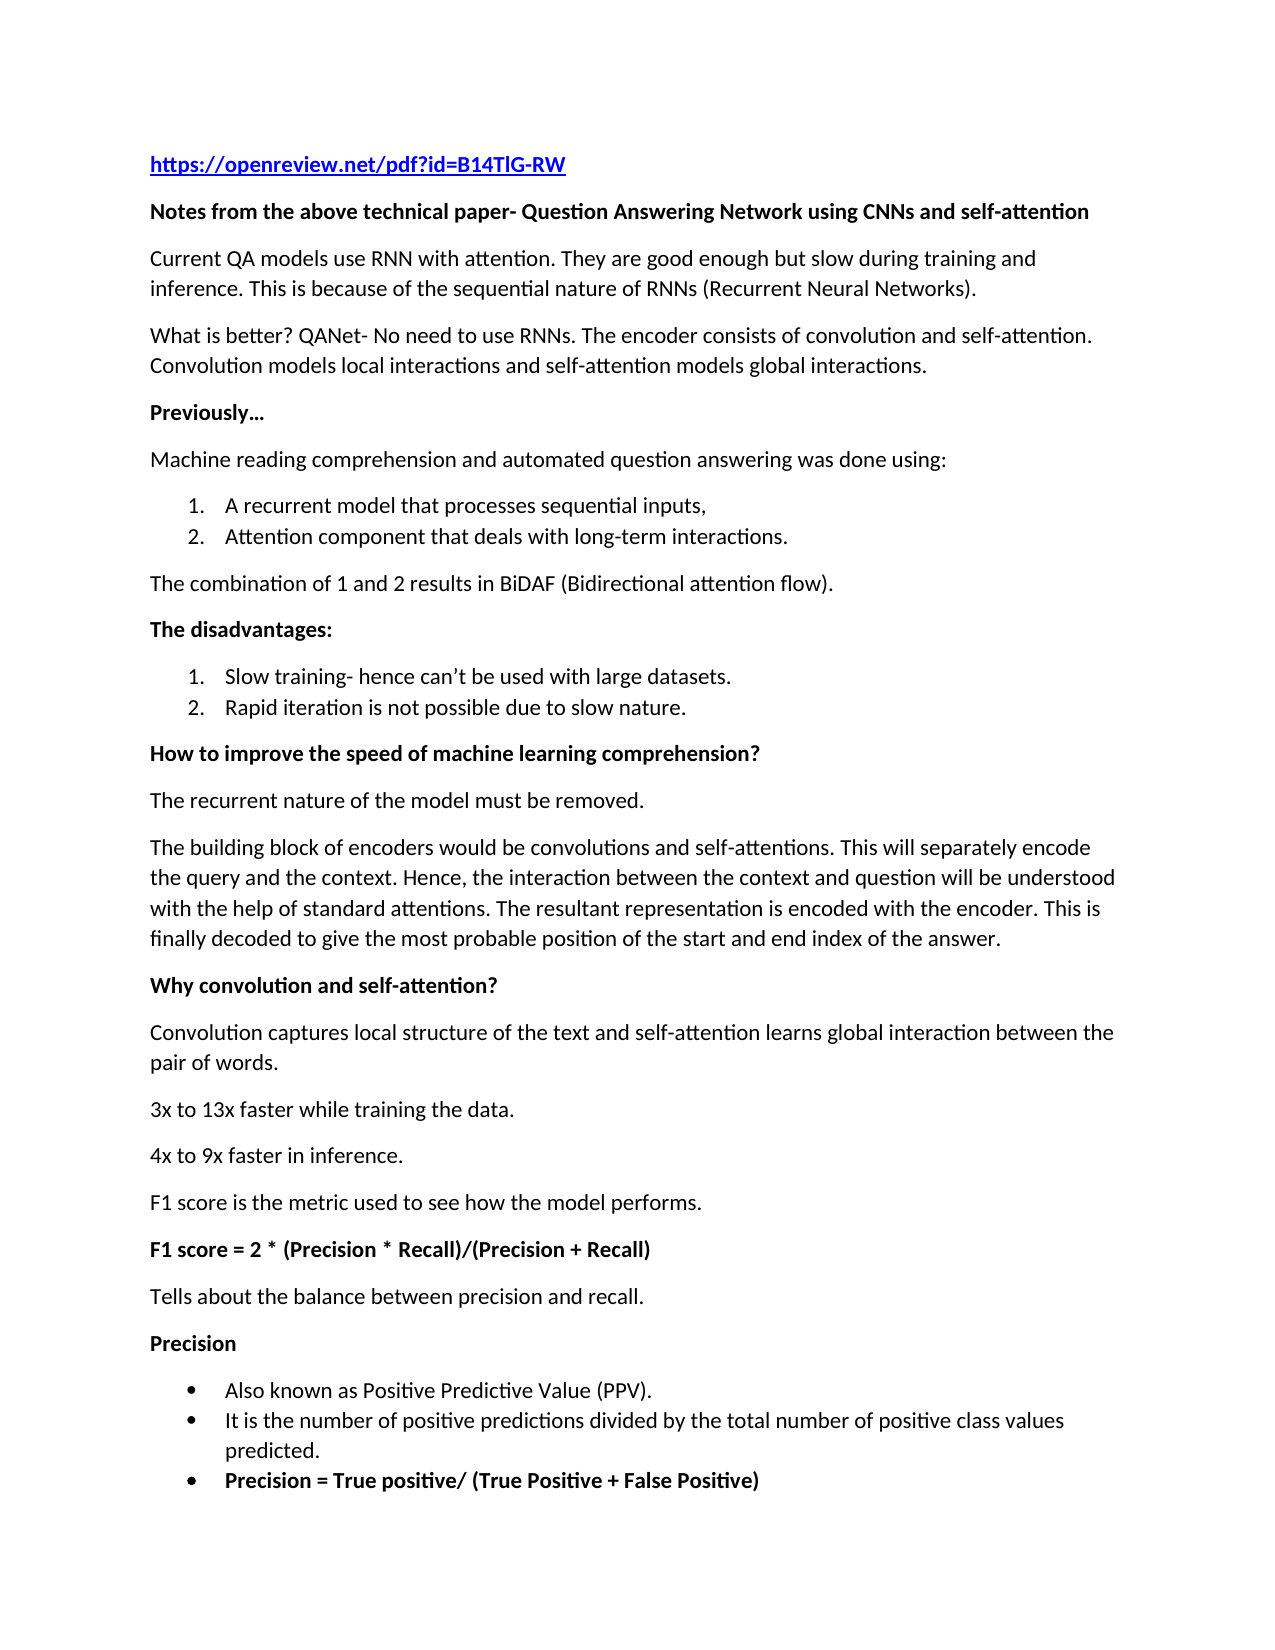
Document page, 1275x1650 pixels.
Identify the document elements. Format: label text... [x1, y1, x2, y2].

list Precision = True positive/ (True Positive + False Positive) [187, 1467, 1125, 1495]
list It is the number of positive predictions divided by the total number of positive class values predicted. [187, 1406, 1125, 1464]
text 3x to 13x faster while training the data. [150, 1095, 1125, 1123]
list Slow training- hence can’t be used with large datasets. [187, 662, 1125, 691]
text The recurrent nature of the model must be removed. [150, 786, 1125, 814]
text 4x to 9x faster in inference. [150, 1142, 1125, 1170]
text Machine reading comprehension and automated question answering was done using: [150, 445, 1125, 473]
text Tells about the balance between precision and recall. [150, 1282, 1125, 1310]
text Current QA models use RNN with attention. They are good enough but slow during training and inference. This is because of the sequential nature of RNNs (Recurrent Neural Networks). [150, 244, 1125, 302]
text The building block of encoders would be convolutions and self-attentions. This will separately encode the query and the context. Hence, the interaction between the context and question will be understood with the help of standard attentions. The resultant representation is encoded with the encoder. This is finally decoded to give the most probable position of the start and end index of the answer. [150, 833, 1125, 952]
text The disadvantages: [150, 616, 1125, 644]
text F1 score = 2 * (Precision * Recall)/(Precision + Recall) [150, 1235, 1125, 1263]
text https://openreview.net/pdf?id=B14TlG-RW [150, 150, 1125, 178]
text Precision [150, 1329, 1125, 1357]
list Also known as Positive Predictive Value (PPV). [187, 1376, 1125, 1404]
text Convolution captures local structure of the text and self-attention learns global interaction between the pair of words. [150, 1018, 1125, 1076]
text Why convolution and self-attention? [150, 971, 1125, 999]
text Previously… [150, 398, 1125, 426]
list Rapid iteration is not possible due to slow nature. [187, 693, 1125, 721]
text Notes from the above technical paper- Question Answering Network using CNNs and self-attention [150, 197, 1125, 225]
list Attention component that deals with long-term interactions. [187, 522, 1125, 550]
text The combination of 1 and 2 results in BiDAF (Bidirectional attention flow). [150, 569, 1125, 597]
text F1 score is the metric used to see how the model performs. [150, 1188, 1125, 1217]
list A recurrent model that processes sequential inputs, [187, 492, 1125, 520]
text What is better? QANet- No need to use RNNs. The encoder consists of convolution and self-attention. Convolution models local interactions and self-attention models global interactions. [150, 321, 1125, 379]
text How to improve the speed of machine learning comprehension? [150, 739, 1125, 768]
